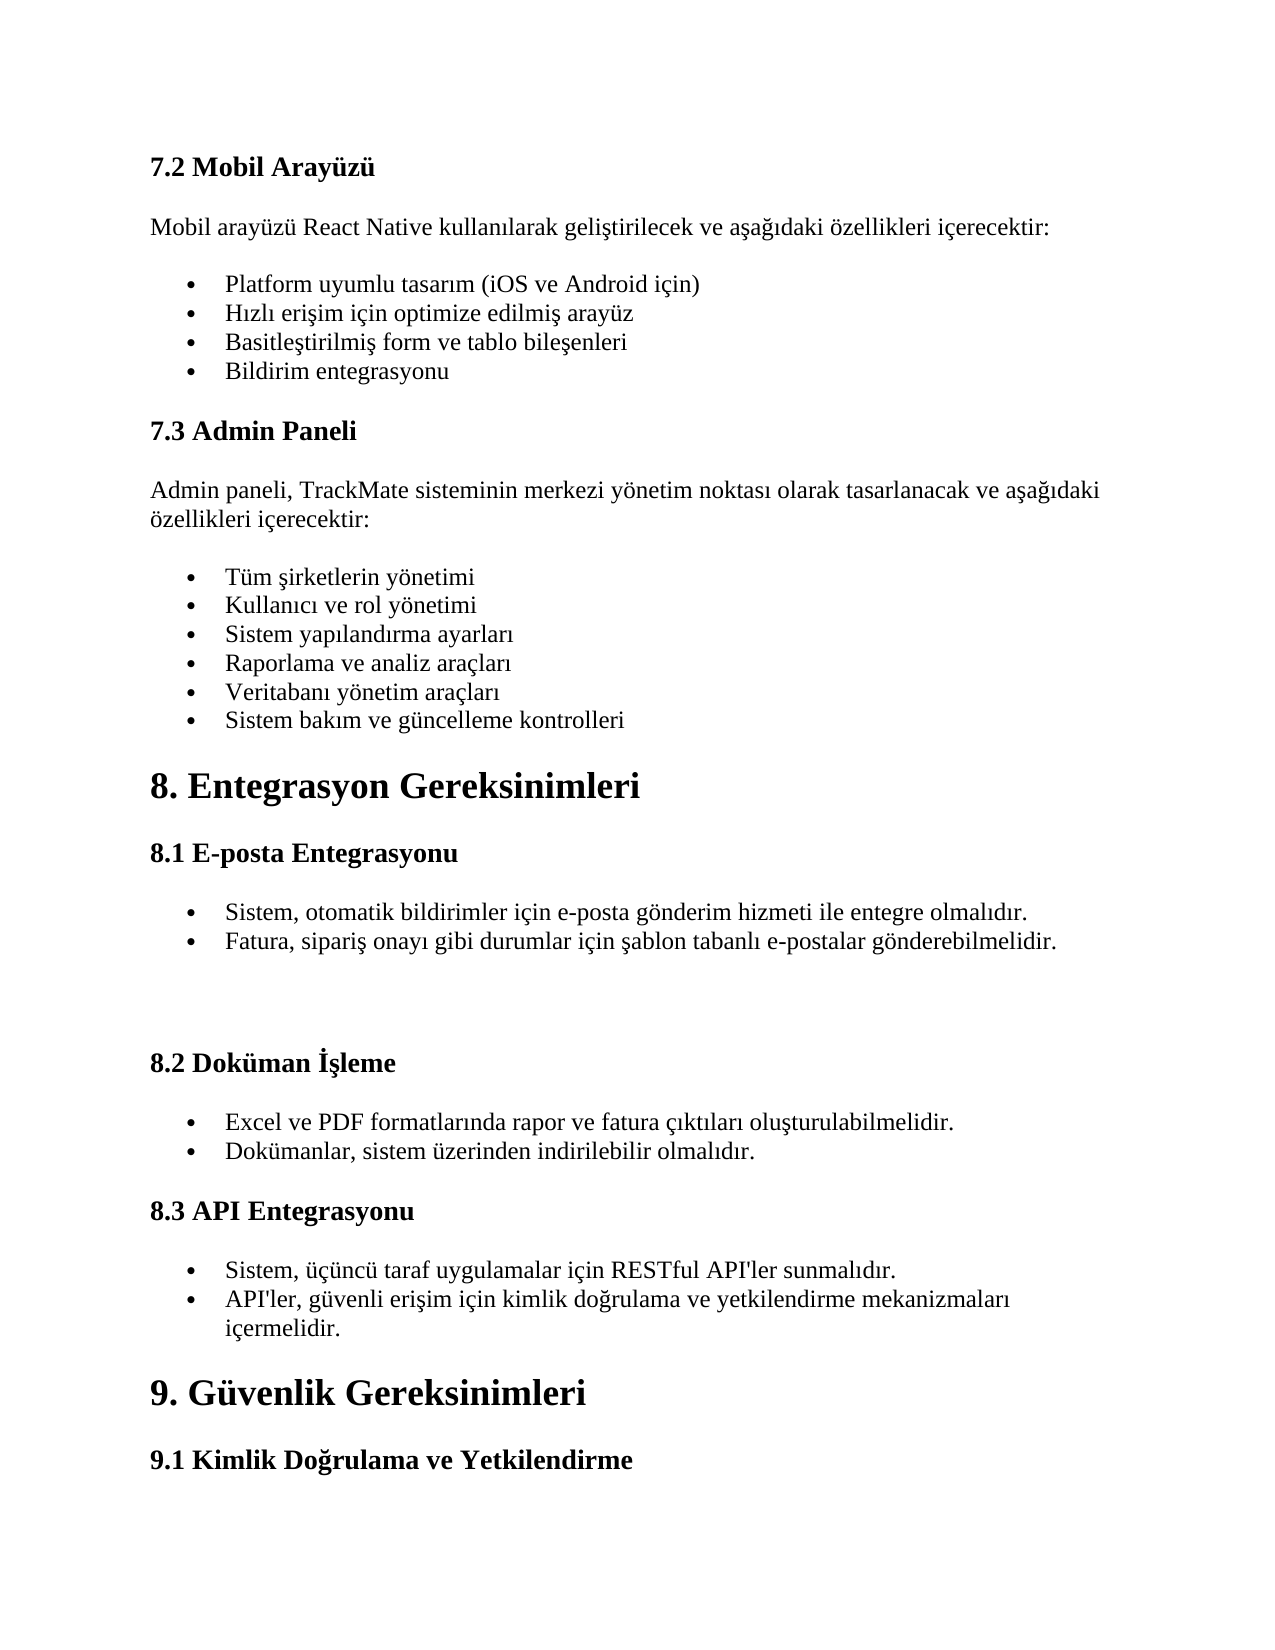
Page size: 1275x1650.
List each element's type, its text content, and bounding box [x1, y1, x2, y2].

text 8. Entegrasyon Gereksinimleri [150, 763, 1125, 807]
list Basitleştirilmiş form ve tablo bileşenleri [187, 327, 1125, 356]
list Excel ve PDF formatlarında rapor ve fatura çıktıları oluşturulabilmelidir. [187, 1107, 1125, 1136]
text 9. Güvenlik Gereksinimleri [150, 1371, 1125, 1414]
text 8.2 Doküman İşleme [150, 1046, 1125, 1078]
list Dokümanlar, sistem üzerinden indirilebilir olmalıdır. [187, 1136, 1125, 1165]
list Hızlı erişim için optimize edilmiş arayüz [187, 298, 1125, 327]
list Sistem bakım ve güncelleme kontrolleri [187, 706, 1125, 734]
list API'ler, güvenli erişim için kimlik doğrulama ve yetkilendirme mekanizmaları içermelidir. [187, 1284, 1125, 1342]
list Fatura, sipariş onayı gibi durumlar için şablon tabanlı e-postalar gönderebilmelidir. [187, 926, 1125, 955]
list Platform uyumlu tasarım (iOS ve Android için) [187, 269, 1125, 298]
text Admin paneli, TrackMate sisteminin merkezi yönetim noktası olarak tasarlanacak ve aşağıdaki özellikleri içerecektir: [150, 475, 1125, 533]
text 8.1 E-posta Entegrasyonu [150, 836, 1125, 868]
list Kullanıcı ve rol yönetimi [187, 591, 1125, 619]
list Tüm şirketlerin yönetimi [187, 562, 1125, 591]
text 8.3 API Entegrasyonu [150, 1194, 1125, 1226]
list Sistem, üçüncü taraf uygulamalar için RESTful API'ler sunmalıdır. [187, 1255, 1125, 1284]
list Raporlama ve analiz araçları [187, 648, 1125, 677]
text 9.1 Kimlik Doğrulama ve Yetkilendirme [150, 1443, 1125, 1476]
list Sistem, otomatik bildirimler için e-posta gönderim hizmeti ile entegre olmalıdır. [187, 897, 1125, 926]
list Bildirim entegrasyonu [187, 356, 1125, 384]
list Sistem yapılandırma ayarları [187, 619, 1125, 648]
text Mobil arayüzü React Native kullanılarak geliştirilecek ve aşağıdaki özellikleri içerecektir: [150, 212, 1125, 240]
text 7.2 Mobil Arayüzü [150, 150, 1125, 182]
text 7.3 Admin Paneli [150, 414, 1125, 446]
list Veritabanı yönetim araçları [187, 677, 1125, 706]
